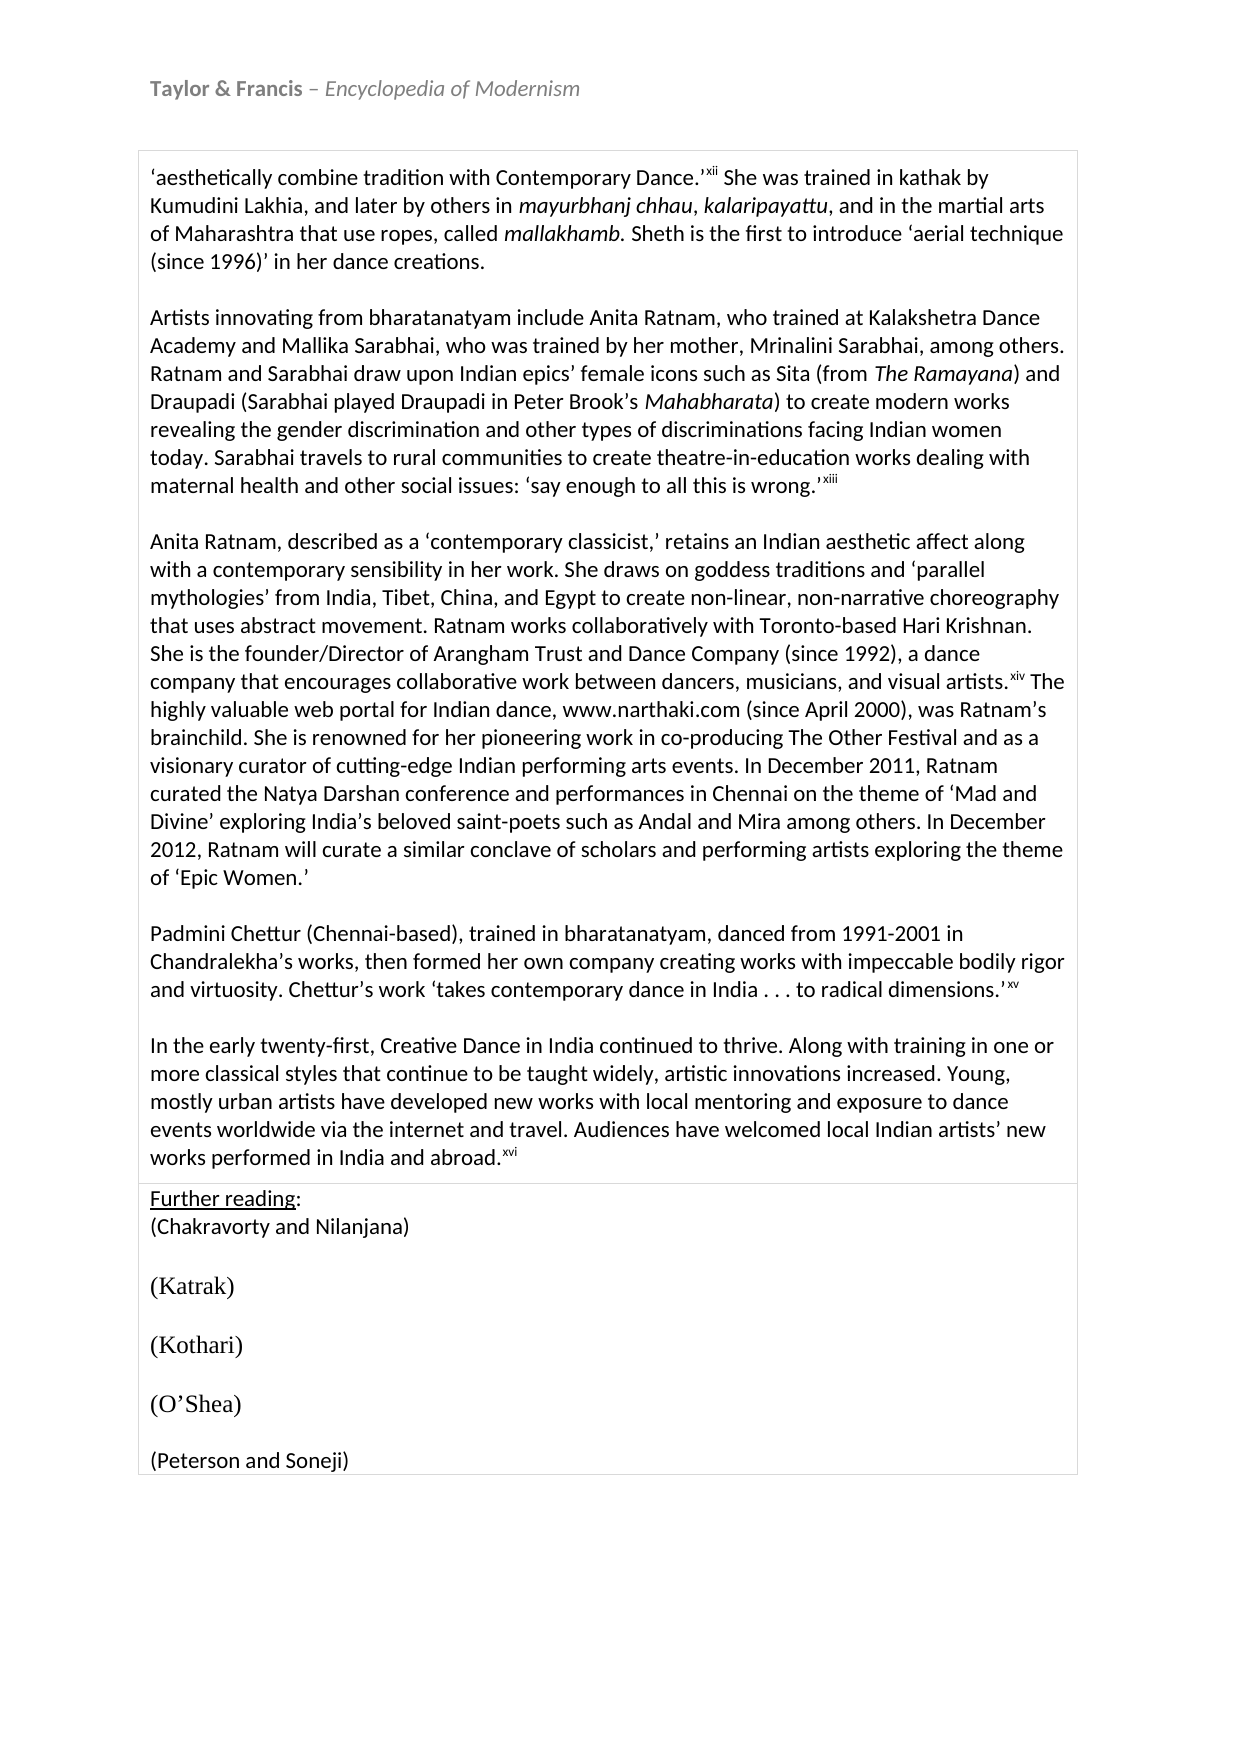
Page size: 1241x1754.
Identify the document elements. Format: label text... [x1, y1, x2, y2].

table_cell Further reading: [139, 1184, 1077, 1474]
